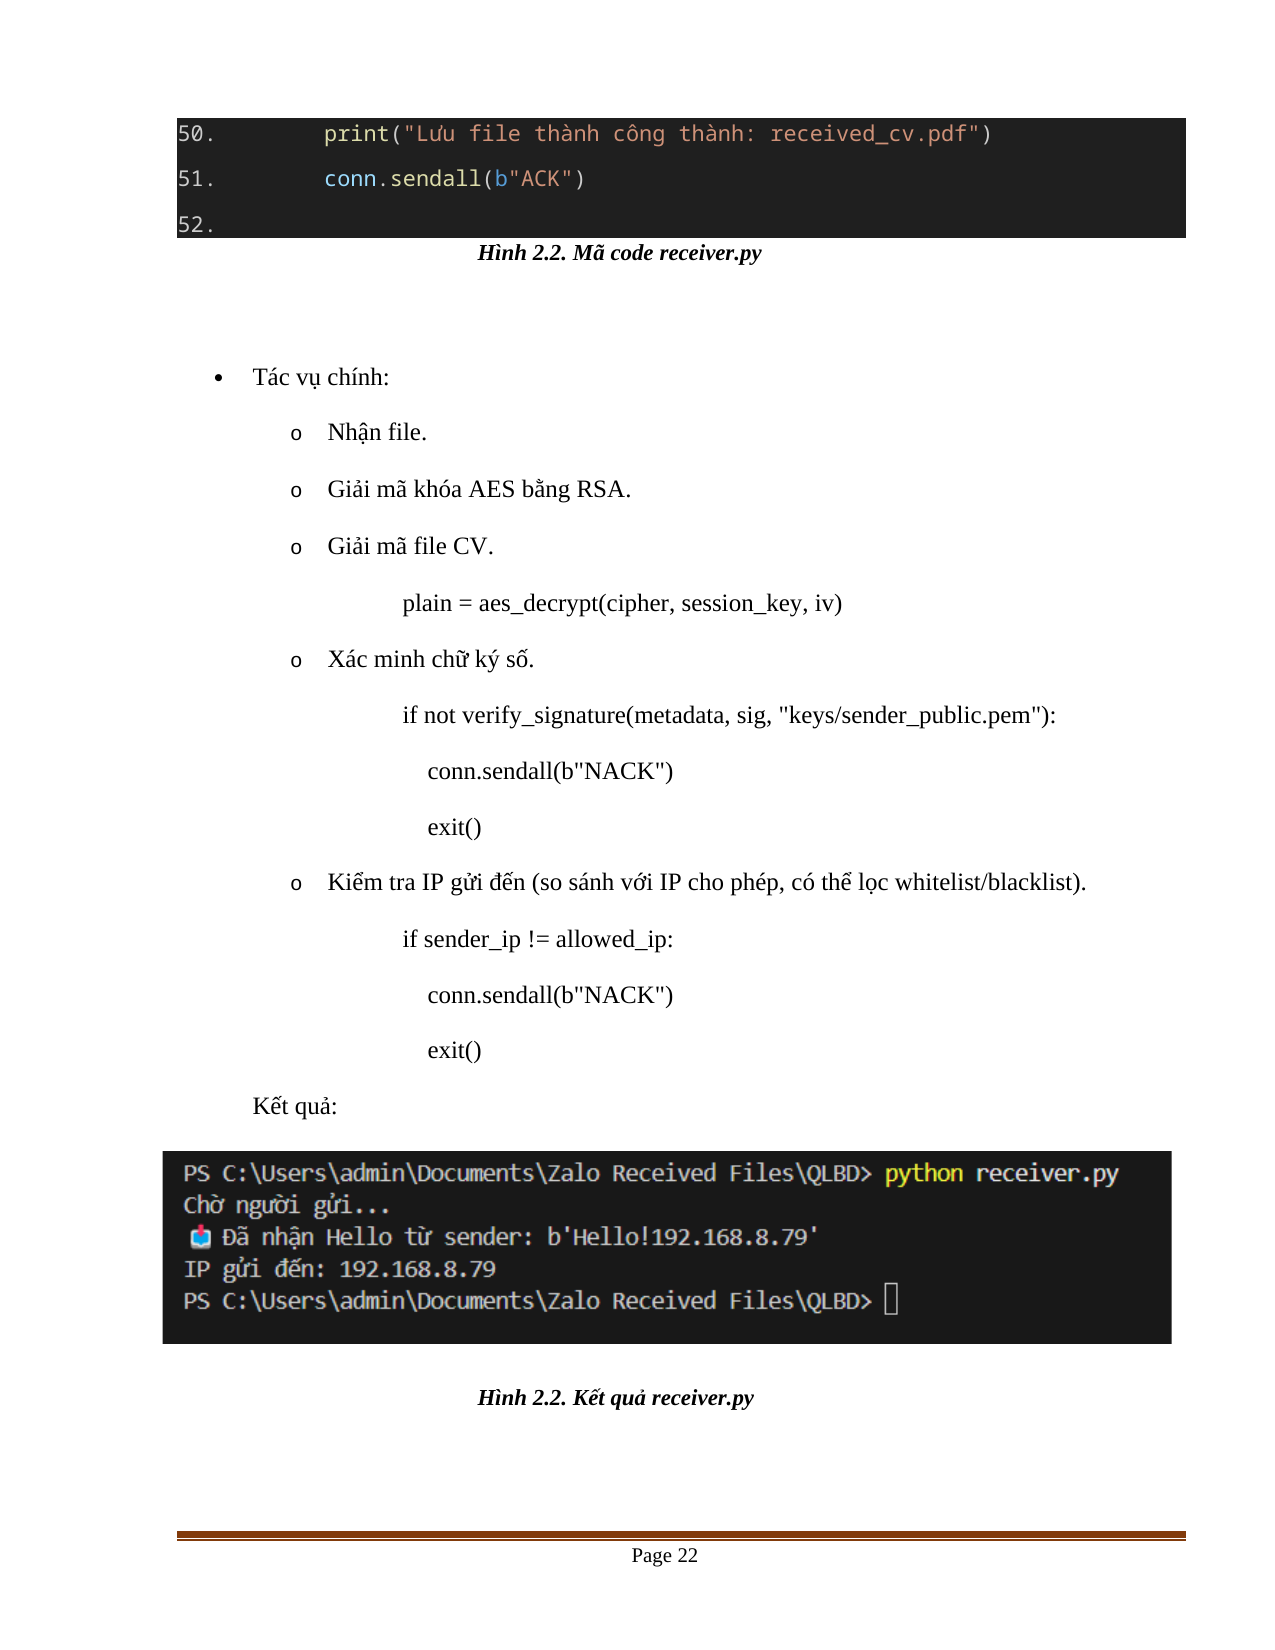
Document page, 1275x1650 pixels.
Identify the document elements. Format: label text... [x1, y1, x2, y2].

list Giải mã khóa AES bằng RSA. [290, 474, 1186, 504]
list Tác vụ chính: [215, 362, 1186, 391]
text if sender_ip != allowed_ip: [402, 924, 1186, 953]
text conn.sendall(b"NACK") [402, 980, 1186, 1009]
text plain = aes_decrypt(cipher, session_key, iv) [402, 588, 1186, 617]
text exit() [402, 812, 1186, 841]
text Hình 2.2. Mã code receiver.py [477, 238, 1186, 265]
text Kết quả: [177, 1091, 1186, 1120]
list conn.sendall(b"ACK") [177, 163, 1186, 193]
picture [162, 1151, 1172, 1344]
text if not verify_signature(metadata, sig, "keys/sender_public.pem"): [402, 701, 1186, 729]
text conn.sendall(b"NACK") [402, 756, 1186, 785]
list print("Lưu file thành công thành: received_cv.pdf") [177, 118, 1186, 148]
list Kiểm tra IP gửi đến (so sánh với IP cho phép, có thể lọc whitelist/blacklist). [290, 867, 1186, 897]
list Giải mã file CV. [290, 531, 1186, 561]
list Nhận file. [290, 417, 1186, 447]
text exit() [402, 1036, 1186, 1064]
list Xác minh chữ ký số. [290, 644, 1186, 673]
